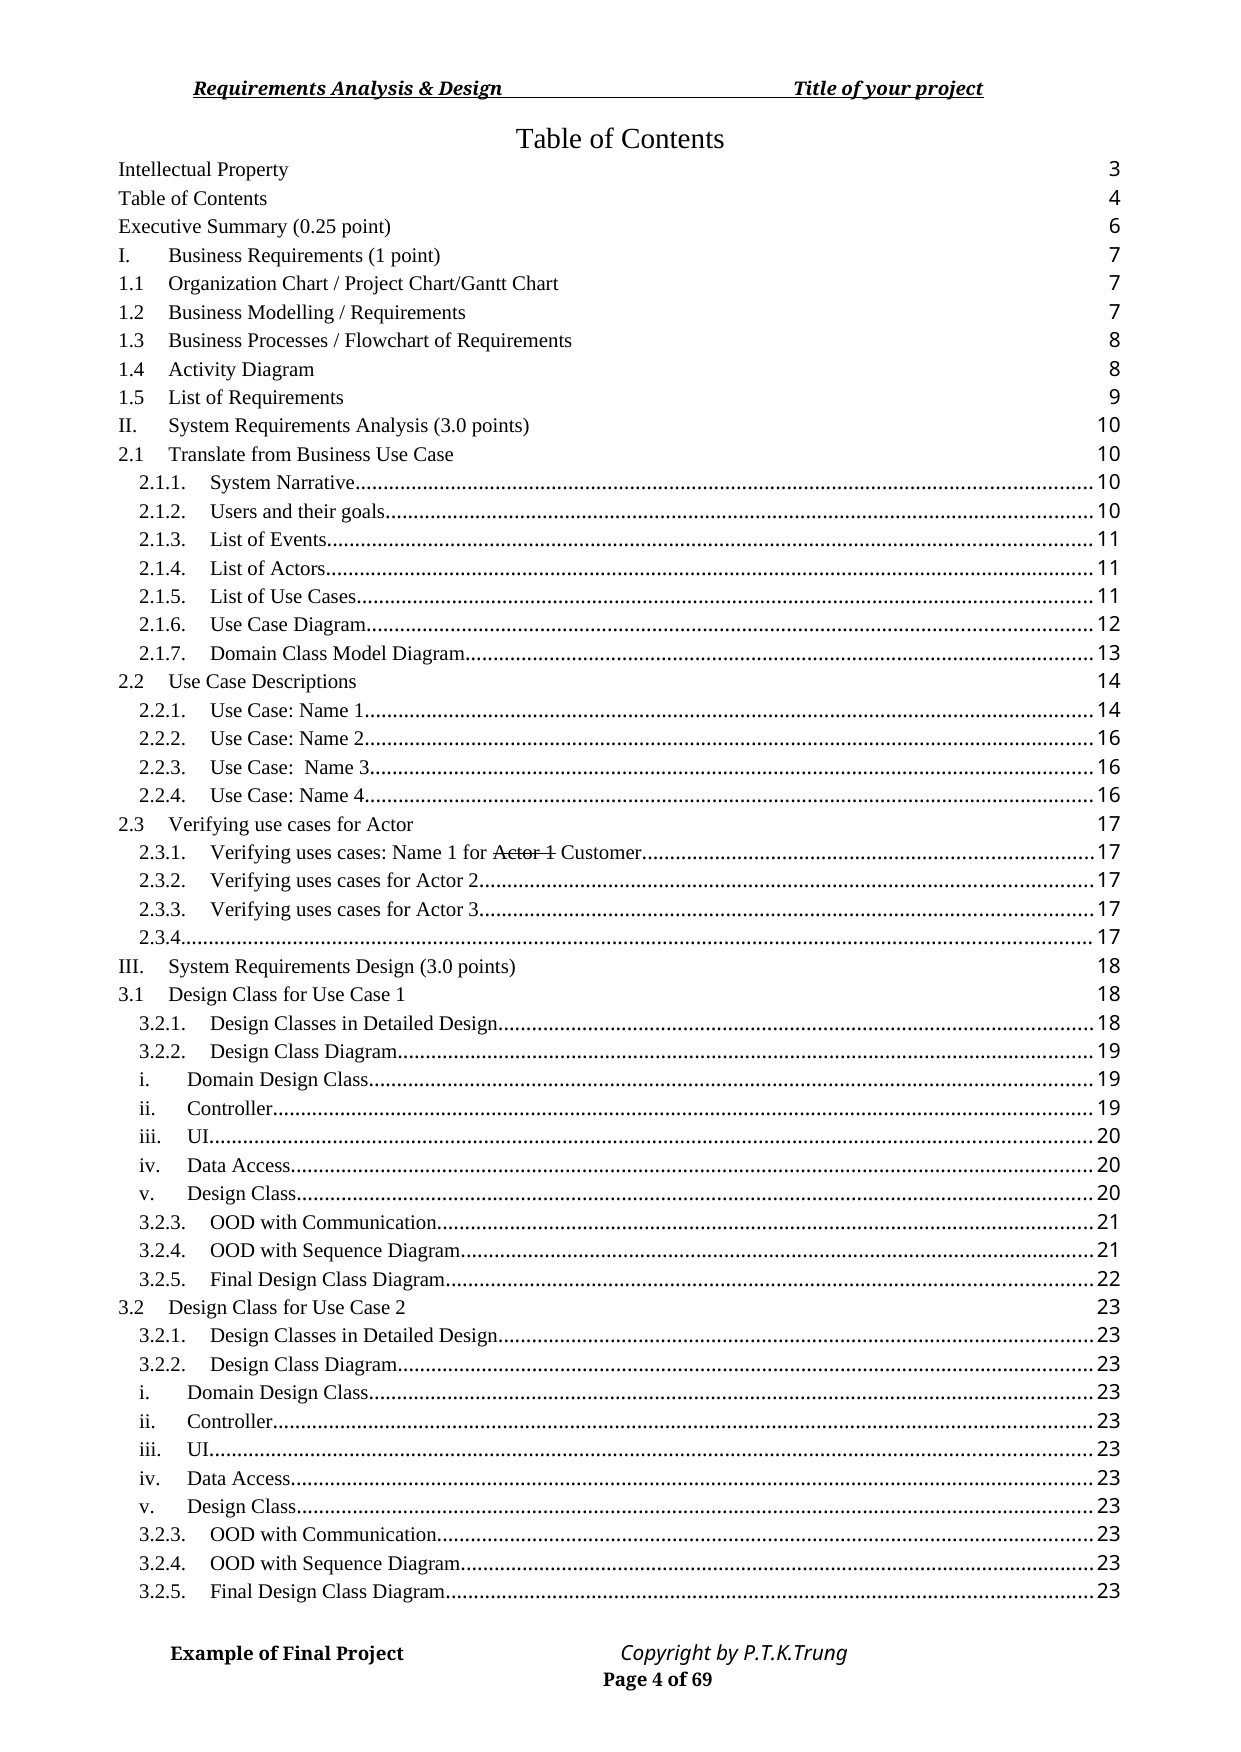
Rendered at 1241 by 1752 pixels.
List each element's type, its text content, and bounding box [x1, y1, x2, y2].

subtitle Table of Contents [118, 121, 1122, 154]
